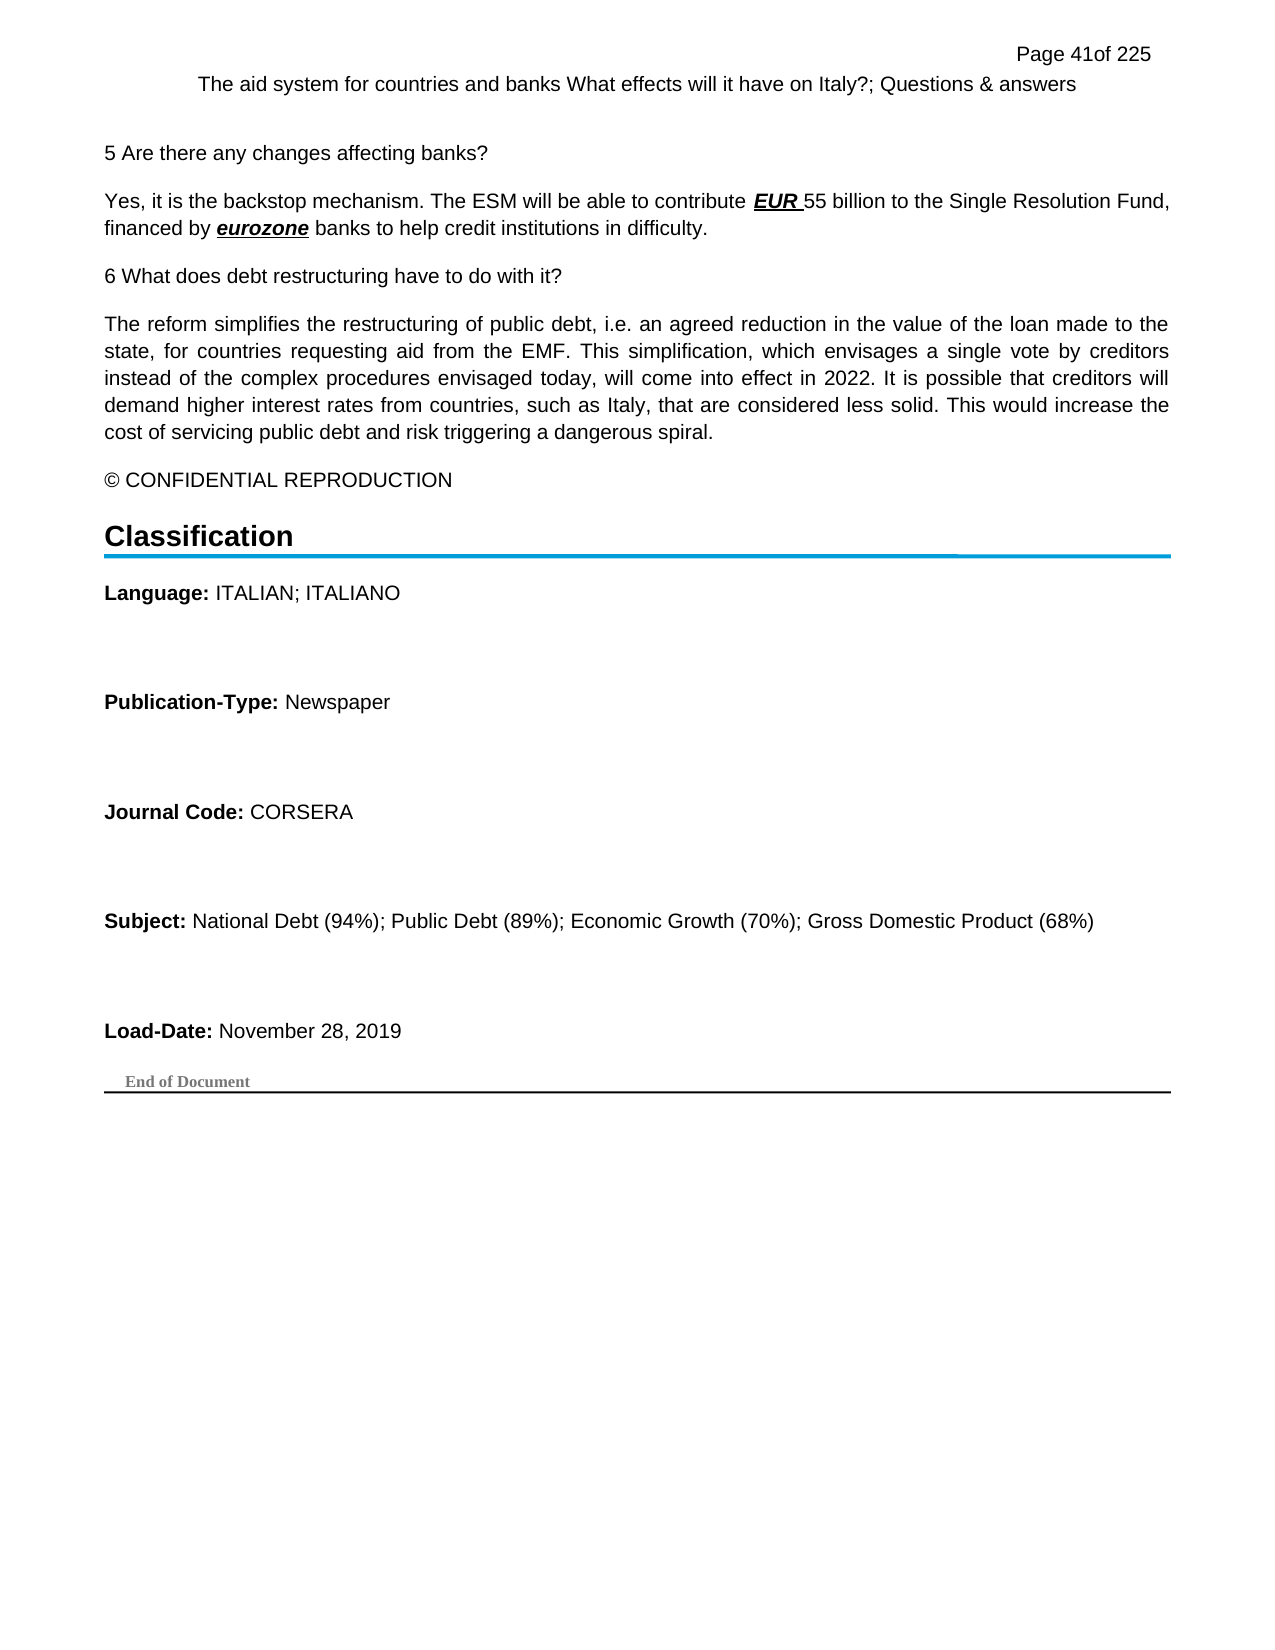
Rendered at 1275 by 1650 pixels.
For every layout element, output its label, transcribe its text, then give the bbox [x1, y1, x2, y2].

text Subject: National Debt (94%); Public Debt (89%); Economic Growth (70%); Gross Domestic Product (68%) [104, 906, 1171, 991]
text End of Document [125, 1071, 1171, 1091]
text Yes, it is the backstop mechanism. The ESM will be able to contribute EUR 55 billion to the Single Resolution Fund, financed by eurozone banks to help credit institutions in difficulty. [104, 185, 1171, 239]
text Journal Code: CORSERA [104, 796, 1171, 881]
text The reform simplifies the restructuring of public debt, i.e. an agreed reduction in the value of the loan made to the state, for countries requesting aid from the EMF. This simplification, which envisages a single vote by creditors instead of the complex procedures envisaged today, will come into effect in 2022. It is possible that creditors will demand higher interest rates from countries, such as Italy, that are considered less solid. This would increase the cost of servicing public debt and risk triggering a dangerous spiral. [104, 308, 1171, 444]
text 5 Are there any changes affecting banks? [104, 137, 1171, 164]
text Language: ITALIAN; ITALIANO [104, 577, 1171, 662]
text Load-Date: November 28, 2019 [104, 1016, 1171, 1043]
text © CONFIDENTIAL REPRODUCTION [104, 464, 1171, 492]
text 6 What does debt restructuring have to do with it? [104, 260, 1171, 287]
text Classification [104, 517, 1171, 552]
text Publication-Type: Newspaper [104, 687, 1171, 771]
